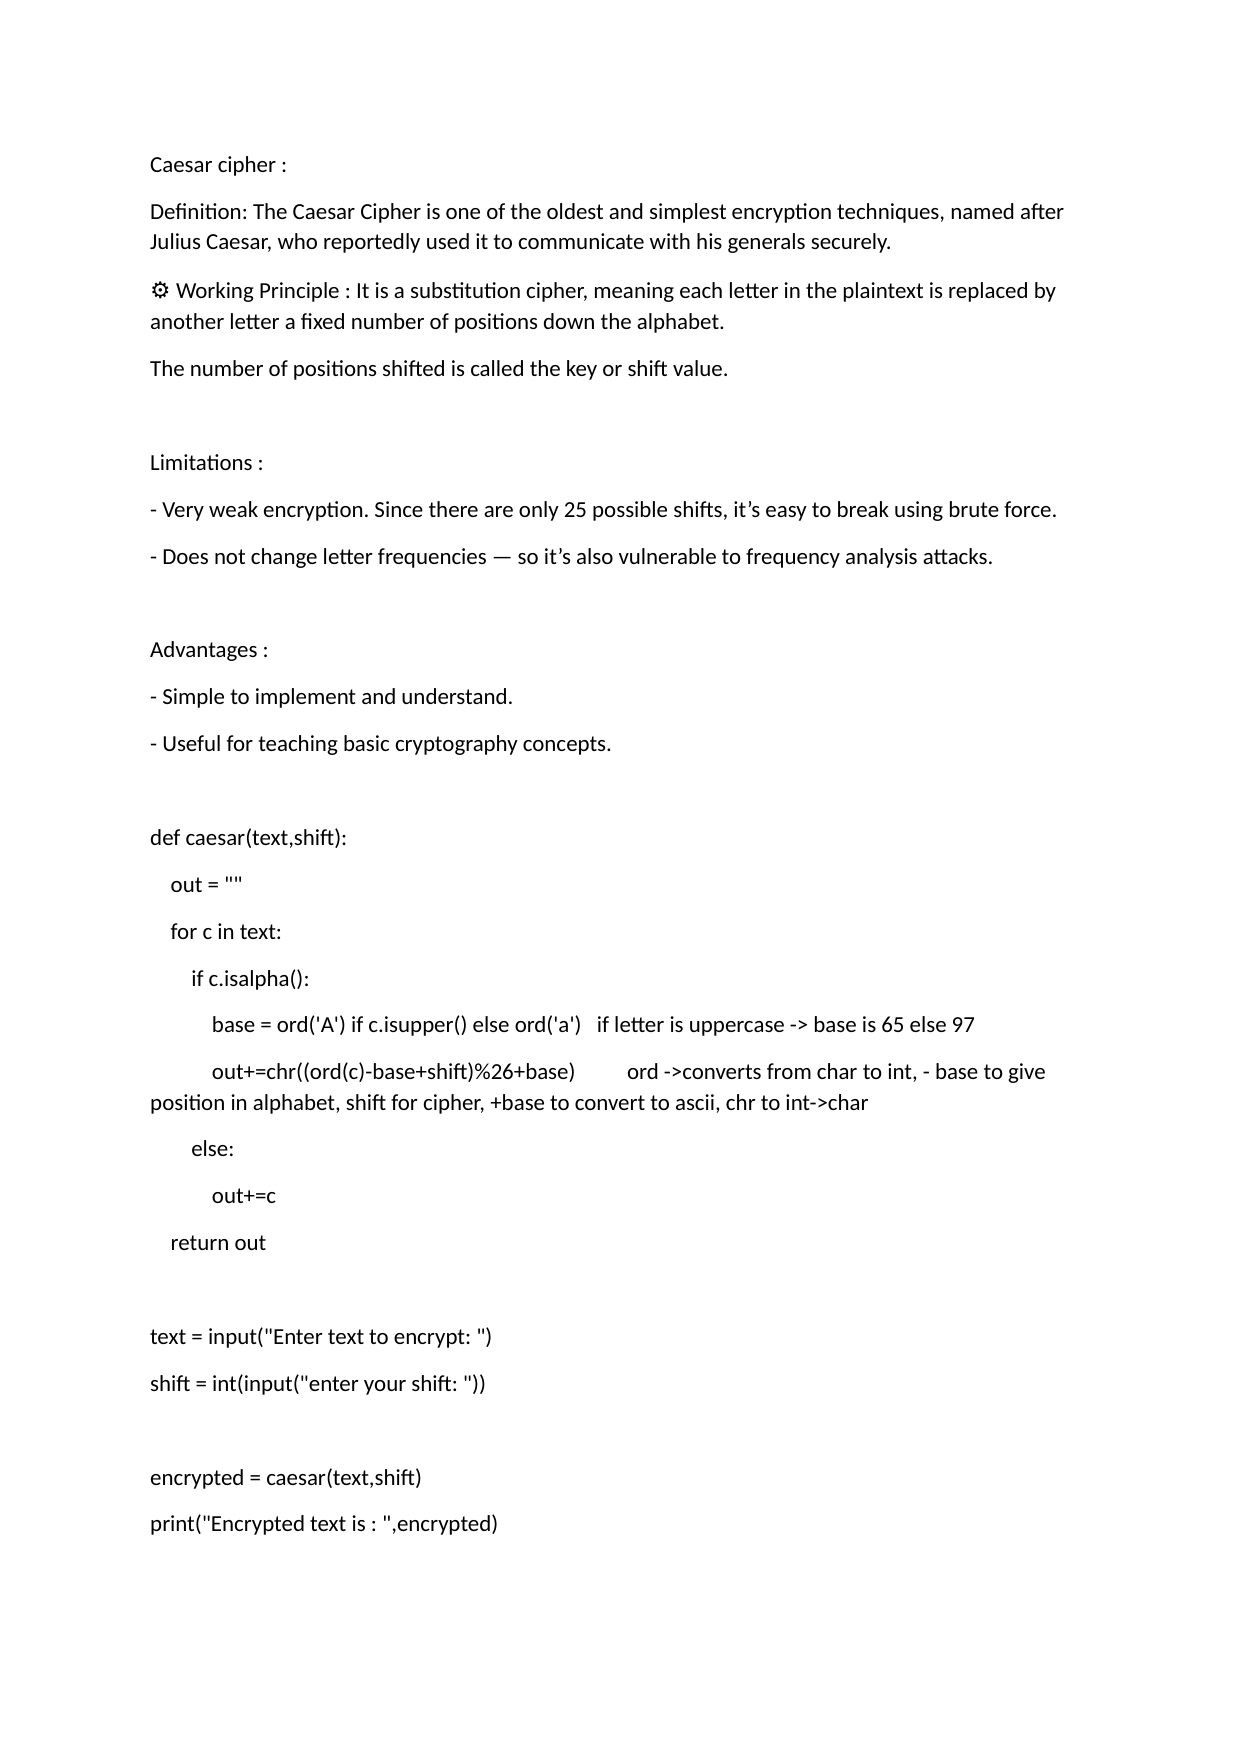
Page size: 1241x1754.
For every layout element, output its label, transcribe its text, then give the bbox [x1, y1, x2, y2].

text base = ord('A') if c.isupper() else ord('a') if letter is uppercase -> base is 65 else 97 [150, 1011, 1090, 1038]
text encrypted = caesar(text,shift) [150, 1463, 1090, 1491]
text Advantages : [150, 636, 1090, 663]
text Limitations : [150, 448, 1090, 476]
text return out [150, 1228, 1090, 1256]
text - Does not change letter frequencies — so it’s also vulnerable to frequency analysis attacks. [150, 542, 1090, 570]
text The number of positions shifted is called the key or shift value. [150, 354, 1090, 382]
text if c.isalpha(): [150, 964, 1090, 992]
text else: [150, 1134, 1090, 1162]
text def caesar(text,shift): [150, 823, 1090, 851]
text - Useful for teaching basic cryptography concepts. [150, 729, 1090, 757]
text out = "" [150, 870, 1090, 898]
text - Very weak encryption. Since there are only 25 possible shifts, it’s easy to break using brute force. [150, 495, 1090, 523]
text - Simple to implement and understand. [150, 682, 1090, 710]
text Definition: The Caesar Cipher is one of the oldest and simplest encryption techniques, named after Julius Caesar, who reportedly used it to communicate with his generals securely. [150, 197, 1090, 255]
text print("Encrypted text is : ",encrypted) [150, 1509, 1090, 1537]
text out+=c [150, 1181, 1090, 1209]
text ⚙️ Working Principle : It is a substitution cipher, meaning each letter in the plaintext is replaced by another letter a fixed number of positions down the alphabet. [150, 274, 1090, 335]
text for c in text: [150, 917, 1090, 945]
text Caesar cipher : [150, 150, 1090, 178]
text text = input("Enter text to encrypt: ") [150, 1322, 1090, 1350]
text out+=chr((ord(c)-base+shift)%26+base) ord ->converts from char to int, - base to give position in alphabet, shift for cipher, +base to convert to ascii, chr to int->char [150, 1057, 1090, 1116]
text shift = int(input("enter your shift: ")) [150, 1369, 1090, 1397]
